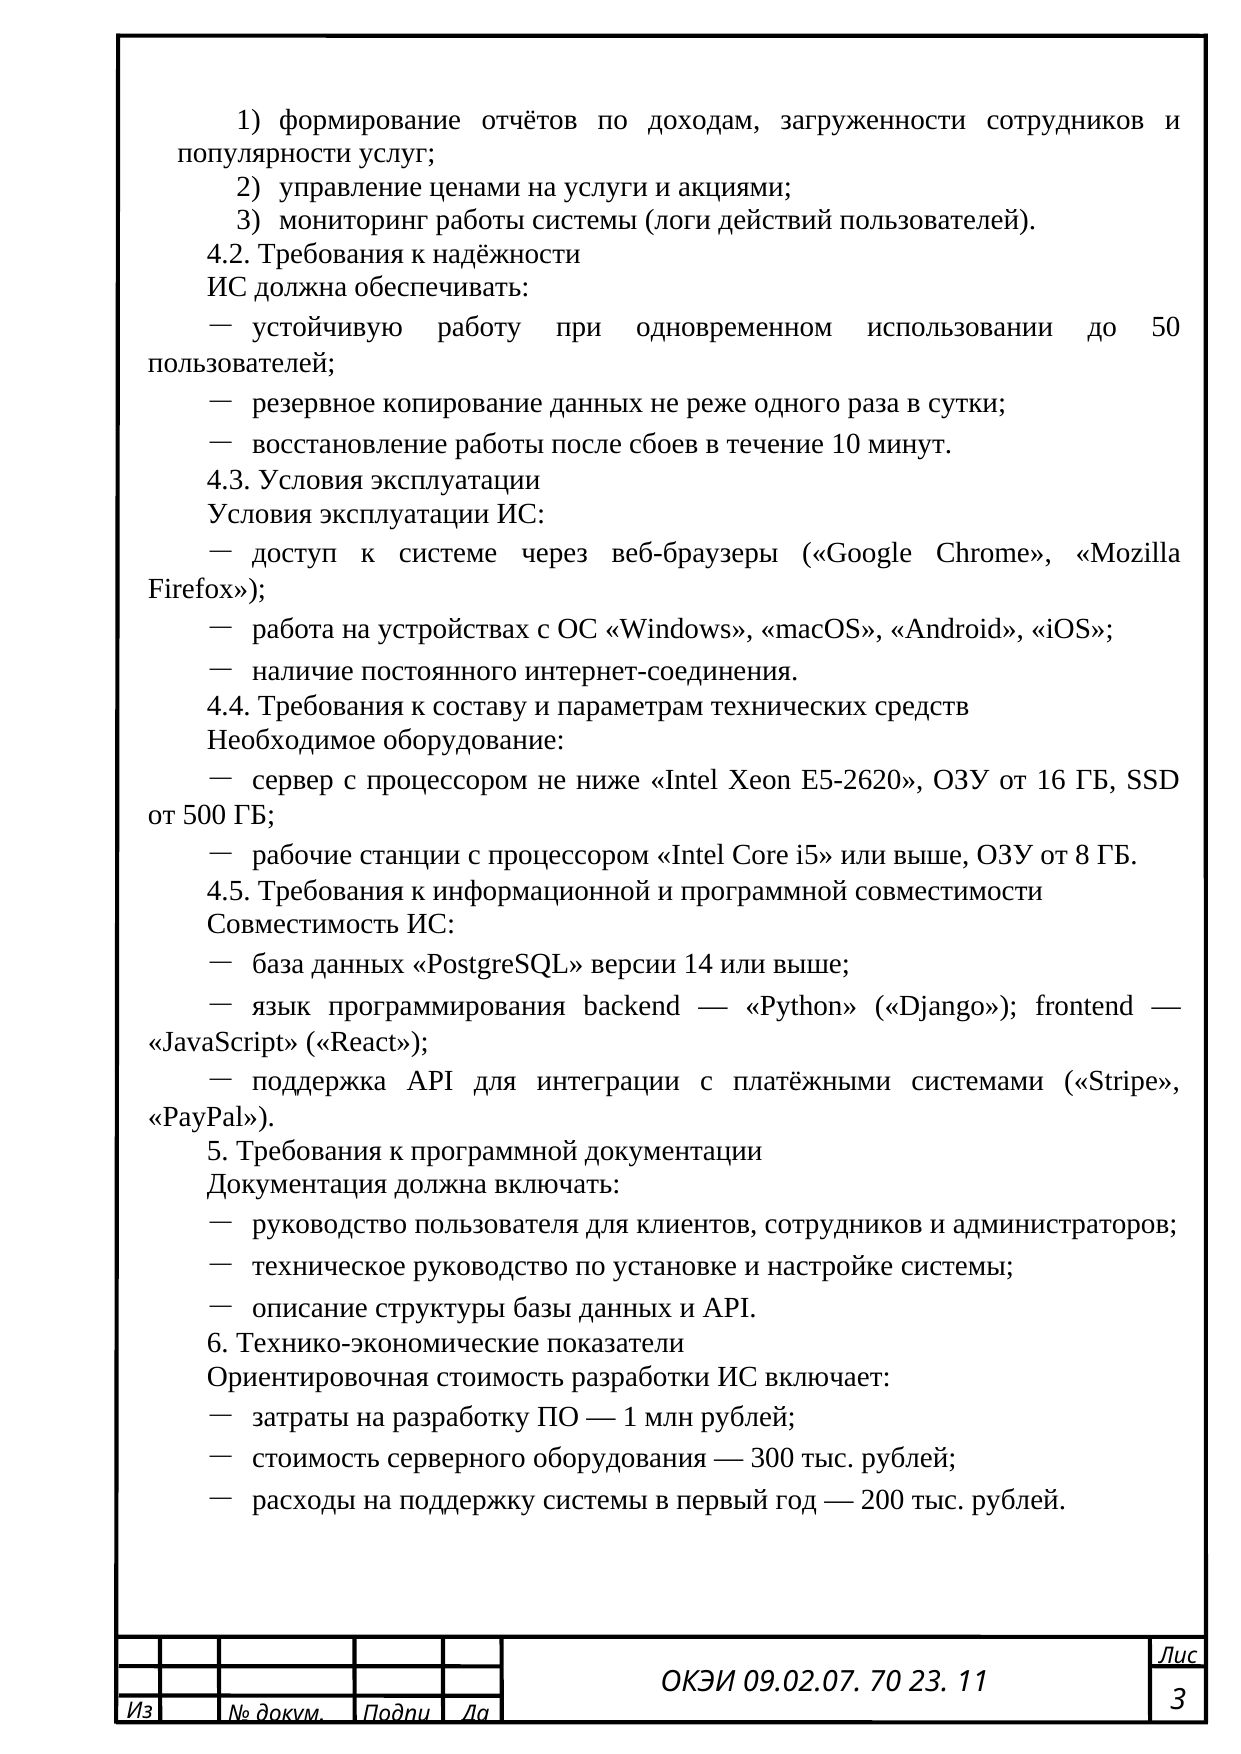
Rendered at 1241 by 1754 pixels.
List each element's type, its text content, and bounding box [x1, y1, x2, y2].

list Ориентировочная стоимость разработки ИС включает: [148, 1359, 1181, 1392]
list формирование отчётов по доходам, загруженности сотрудников и популярности услуг; [177, 102, 1181, 169]
list 4.4. Требования к составу и параметрам технических средств [148, 688, 1181, 722]
list поддержка API для интеграции с платёжными системами («Stripe», «PayPal»). [148, 1057, 1181, 1133]
list 4.3. Условия эксплуатации [148, 462, 1181, 496]
list стоимость серверного оборудования — 300 тыс. рублей; [148, 1434, 1181, 1476]
list устойчивую работу при одновременном использовании до 50 пользователей; [148, 303, 1181, 378]
list Документация должна включать: [148, 1166, 1181, 1200]
list техническое руководство по установке и настройке системы; [148, 1242, 1181, 1283]
list язык программирования backend — «Python» («Django»); frontend — «JavaScript» («React»); [148, 982, 1181, 1057]
list описание структуры базы данных и API. [148, 1283, 1181, 1325]
list работа на устройствах с ОС «Windows», «macOS», «Android», «iOS»; [148, 605, 1181, 647]
list сервер с процессором не ниже «Intel Xeon E5-2620», ОЗУ от 16 ГБ, SSD от 500 ГБ; [148, 756, 1181, 831]
list 4.2. Требования к надёжности [148, 236, 1181, 269]
list Совместимость ИС: [148, 906, 1181, 940]
list 4.5. Требования к информационной и программной совместимости [148, 873, 1181, 906]
list управление ценами на услуги и акциями; [177, 169, 1181, 202]
list восстановление работы после сбоев в течение 10 минут. [148, 420, 1181, 462]
list мониторинг работы системы (логи действий пользователей). [177, 202, 1181, 236]
list рабочие станции с процессором «Intel Core i5» или выше, ОЗУ от 8 ГБ. [148, 831, 1181, 873]
list резервное копирование данных не реже одного раза в сутки; [148, 378, 1181, 420]
list 5. Требования к программной документации [148, 1133, 1181, 1166]
list 6. Технико-экономические показатели [148, 1325, 1181, 1359]
list Необходимое оборудование: [148, 722, 1181, 756]
list база данных «PostgreSQL» версии 14 или выше; [148, 940, 1181, 982]
list наличие постоянного интернет-соединения. [148, 647, 1181, 688]
list расходы на поддержку системы в первый год — 200 тыс. рублей. [148, 1476, 1181, 1518]
list Условия эксплуатации ИС: [148, 496, 1181, 529]
list доступ к системе через веб-браузеры («Google Chrome», «Mozilla Firefox»); [148, 529, 1181, 605]
list руководство пользователя для клиентов, сотрудников и администраторов; [148, 1200, 1181, 1242]
list ИС должна обеспечивать: [148, 269, 1181, 303]
list затраты на разработку ПО — 1 млн рублей; [148, 1392, 1181, 1434]
